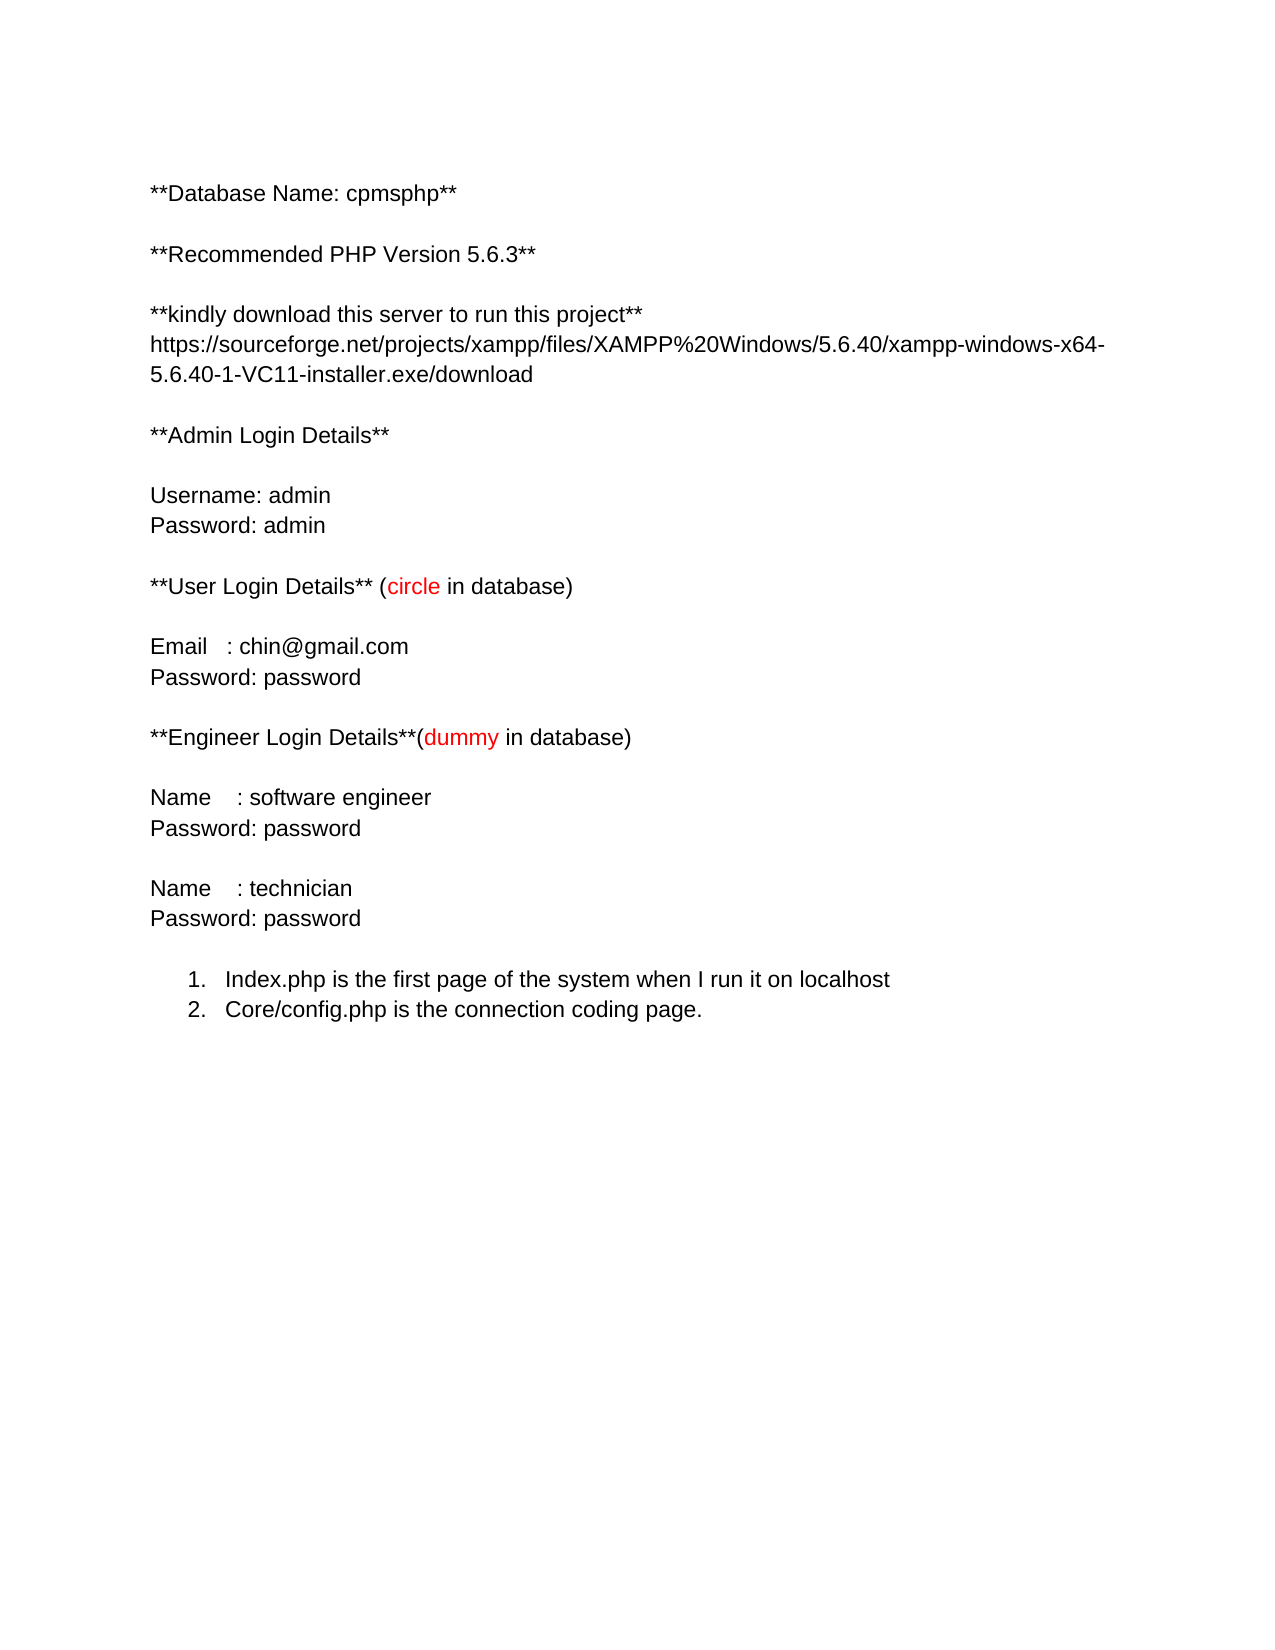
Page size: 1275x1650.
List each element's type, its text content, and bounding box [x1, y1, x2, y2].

text Password: password [150, 905, 1125, 932]
text **Recommended PHP Version 5.6.3** [150, 241, 1125, 267]
list Index.php is the first page of the system when I run it on localhost [187, 966, 1125, 992]
text https://sourceforge.net/projects/xampp/files/XAMPP%20Windows/5.6.40/xampp-windows-x64-5.6.40-1-VC11-installer.exe/download [150, 331, 1125, 388]
text Name : technician [150, 875, 1125, 901]
text Password: password [150, 814, 1125, 841]
text Username: admin [150, 482, 1125, 509]
text **User Login Details** (circle in database) [150, 573, 1125, 599]
text **Admin Login Details** [150, 422, 1125, 448]
text **Engineer Login Details**(dummy in database) [150, 724, 1125, 750]
text Password: admin [150, 512, 1125, 539]
text Password: password [150, 663, 1125, 690]
text Name : software engineer [150, 784, 1125, 811]
text **Database Name: cpmsphp** [150, 180, 1125, 207]
text **kindly download this server to run this project** [150, 301, 1125, 327]
text Email : chin@gmail.com [150, 633, 1125, 660]
list Core/config.php is the connection coding page. [187, 996, 1125, 1022]
